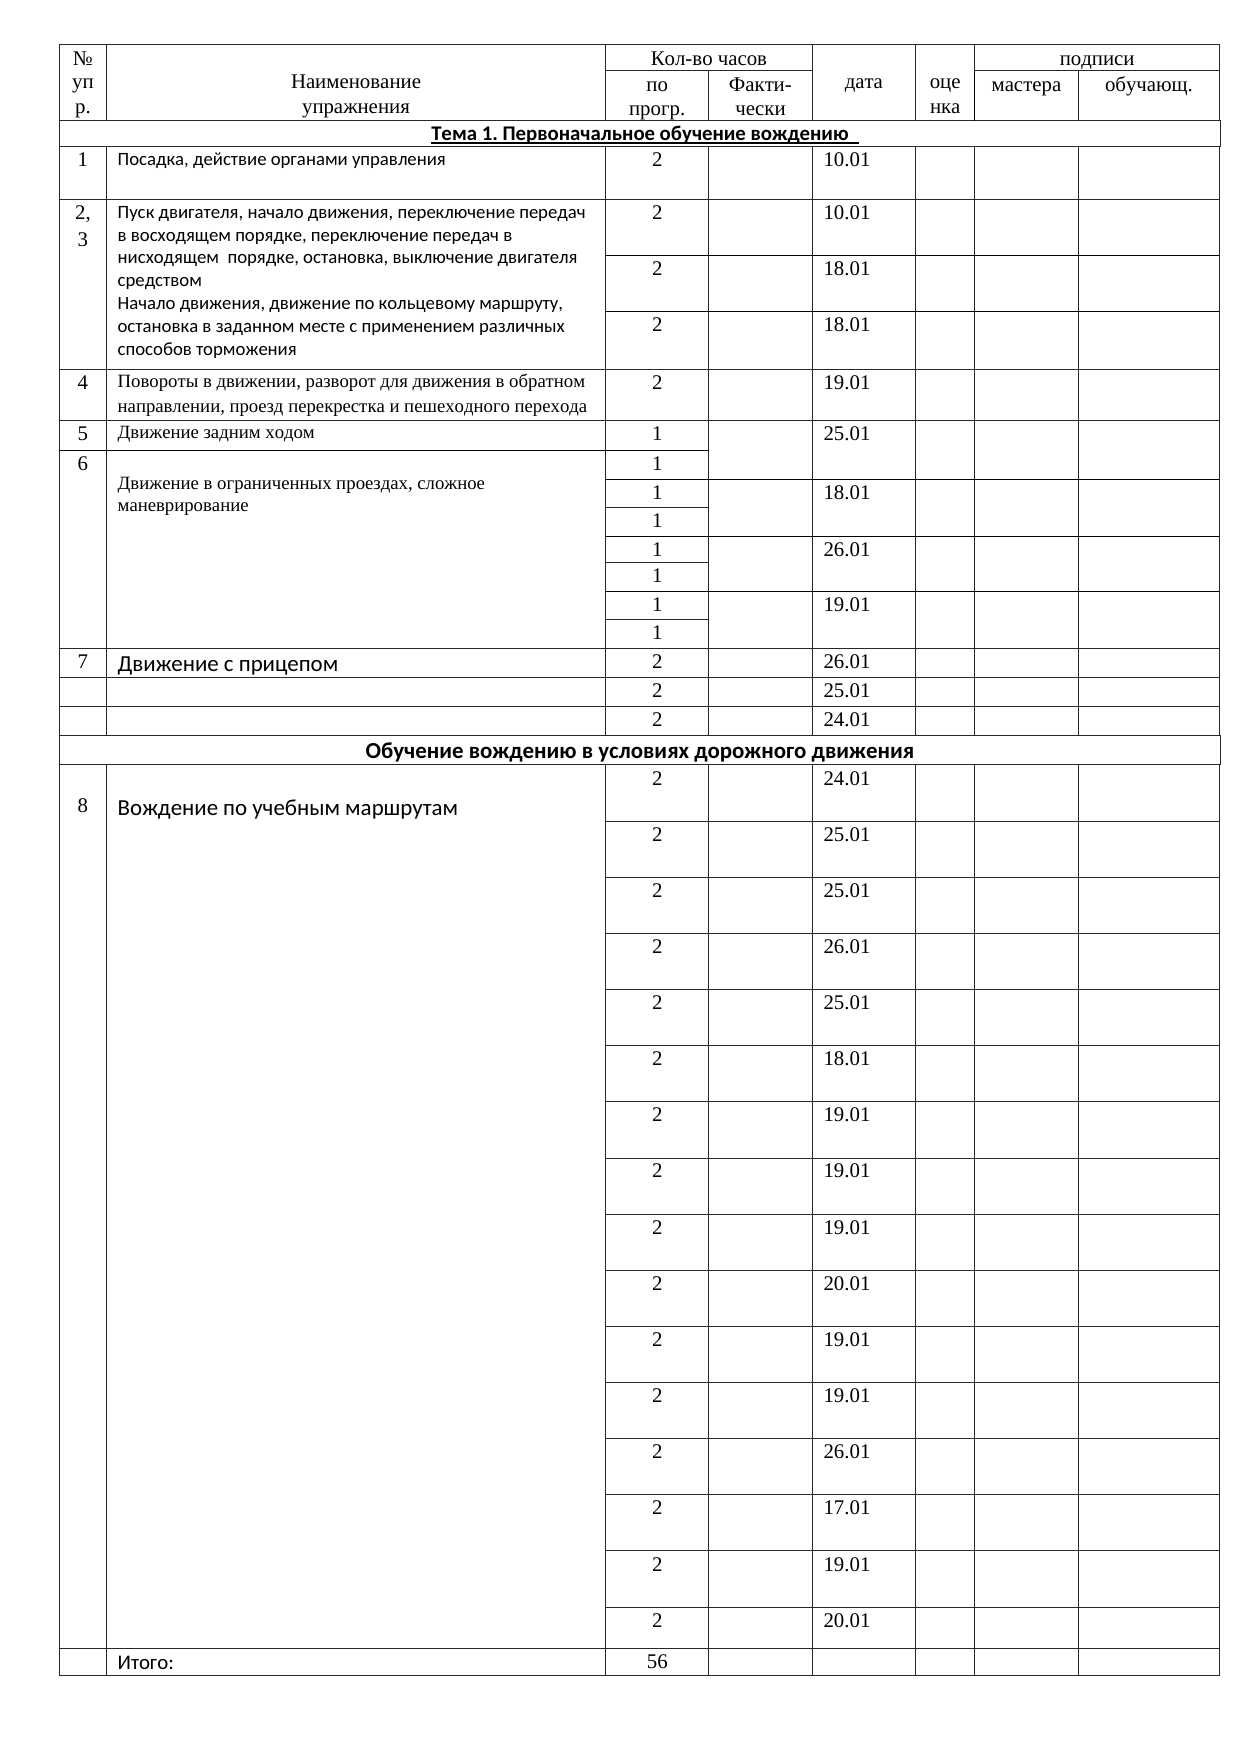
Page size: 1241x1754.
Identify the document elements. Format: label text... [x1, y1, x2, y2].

table_cell 10.01 [813, 200, 915, 255]
table_cell [709, 200, 812, 255]
table_cell [975, 1439, 1078, 1494]
table_cell 25.01 [813, 990, 915, 1045]
table_cell 56 [606, 1649, 708, 1674]
table_cell 1 [606, 537, 708, 562]
table_cell Движение в ограниченных проездах, сложное маневрирование [107, 451, 605, 648]
table_cell [975, 707, 1078, 735]
table_cell [709, 1159, 812, 1213]
table_cell Обучение вождению в условиях дорожного движения [60, 736, 1220, 764]
table_header оценка [916, 45, 974, 119]
table_cell 19.01 [813, 1159, 915, 1213]
table_cell 25.01 [813, 822, 915, 877]
table_cell Итого: [107, 1649, 605, 1674]
table_cell [916, 592, 974, 648]
table_cell [709, 480, 812, 536]
table_cell 2 [606, 878, 708, 933]
table_cell [709, 592, 812, 648]
table_cell [709, 990, 812, 1045]
table_cell [107, 678, 605, 706]
table_header подписи [975, 45, 1219, 70]
table_cell [975, 1608, 1078, 1648]
table_cell [916, 312, 974, 369]
table_cell [709, 878, 812, 933]
table_cell 1 [606, 451, 708, 479]
table_cell Факти- чески [709, 71, 812, 119]
table_cell 2 [606, 1046, 708, 1101]
table_cell 1 [606, 592, 708, 619]
table_cell 2 [606, 1495, 708, 1550]
table_cell 24.01 [813, 707, 915, 735]
table_cell [60, 1649, 106, 1674]
table_cell [975, 1271, 1078, 1326]
table_cell [1079, 1046, 1219, 1101]
table_cell Движение задним ходом [107, 421, 605, 450]
table_cell [975, 649, 1078, 677]
table_cell [1079, 934, 1219, 989]
table_cell [709, 1327, 812, 1382]
table_cell [1079, 878, 1219, 933]
table_cell [975, 1495, 1078, 1550]
table_cell 2 [606, 822, 708, 877]
table_cell мастера [975, 71, 1078, 119]
table_cell обучающ. [1079, 71, 1219, 119]
table_cell 1 [606, 421, 708, 450]
table_cell 18.01 [813, 480, 915, 536]
table_cell 24.01 [813, 765, 915, 821]
table_cell [975, 1327, 1078, 1382]
table_cell 2 [606, 1551, 708, 1607]
table_cell [1079, 1102, 1219, 1157]
table_cell [916, 765, 974, 821]
table_cell 25.01 [813, 421, 915, 479]
table_cell 19.01 [813, 370, 915, 420]
table_cell 2 [606, 707, 708, 735]
table_cell [975, 256, 1078, 311]
table_cell [1079, 370, 1219, 420]
table_cell Тема 1. Первоначальное обучение вождению [60, 121, 1220, 146]
table_cell [975, 1383, 1078, 1438]
table_cell [975, 537, 1078, 591]
table_cell [709, 649, 812, 677]
table_cell [916, 480, 974, 536]
table_cell [916, 370, 974, 420]
table_cell [1079, 1215, 1219, 1270]
table_cell 2 [606, 1327, 708, 1382]
table_cell 19.01 [813, 1383, 915, 1438]
table_cell [1079, 822, 1219, 877]
table_cell [1079, 1608, 1219, 1648]
table_cell [975, 1159, 1078, 1213]
table_cell [916, 1159, 974, 1213]
table_cell [916, 147, 974, 199]
table_cell [709, 370, 812, 420]
table_cell [1079, 256, 1219, 311]
table_cell 2 [606, 1215, 708, 1270]
table_cell 2 [606, 678, 708, 706]
table_cell [709, 1608, 812, 1648]
table_cell 18.01 [813, 256, 915, 311]
table_cell [916, 1551, 974, 1607]
table_cell [916, 822, 974, 877]
table_cell [1079, 592, 1219, 648]
table_cell [709, 822, 812, 877]
table_cell [1079, 1495, 1219, 1550]
table_cell [916, 878, 974, 933]
table_cell [975, 878, 1078, 933]
table_cell [1079, 1383, 1219, 1438]
table_cell 1 [606, 620, 708, 648]
table_cell 2 [606, 1439, 708, 1494]
table_cell [916, 1495, 974, 1550]
table_cell [1079, 421, 1219, 479]
table_cell 6 [60, 451, 106, 648]
table_cell [916, 1649, 974, 1674]
table_cell 1 [60, 147, 106, 199]
table_cell [916, 1102, 974, 1157]
table_cell 19.01 [813, 1215, 915, 1270]
table_cell 1 [606, 480, 708, 507]
table_header № упр. [60, 45, 106, 119]
table_cell 2 [606, 256, 708, 311]
table_cell [975, 1551, 1078, 1607]
table_cell 19.01 [813, 1551, 915, 1607]
table_cell 2,3 [60, 200, 106, 369]
table_cell [975, 765, 1078, 821]
table_cell [60, 707, 106, 735]
table_cell [1079, 707, 1219, 735]
table_cell 2 [606, 990, 708, 1045]
table_cell 2 [606, 200, 708, 255]
table_cell Движение с прицепом [107, 649, 605, 677]
table_cell [975, 1649, 1078, 1674]
table_cell [709, 421, 812, 479]
table_cell [975, 480, 1078, 536]
table_cell [709, 934, 812, 989]
table_cell по прогр. [606, 71, 708, 119]
table_cell [709, 1215, 812, 1270]
table_cell [975, 1215, 1078, 1270]
table_cell [1079, 537, 1219, 591]
table_cell 2 [606, 649, 708, 677]
table_cell [975, 312, 1078, 369]
table_cell [1079, 649, 1219, 677]
table_cell 18.01 [813, 1046, 915, 1101]
table_cell [1079, 1551, 1219, 1607]
table_cell 2 [606, 1608, 708, 1648]
table_cell 2 [606, 312, 708, 369]
table_cell [1079, 990, 1219, 1045]
table_cell [975, 1046, 1078, 1101]
table_cell [709, 707, 812, 735]
table_cell [1079, 480, 1219, 536]
table_cell [916, 1215, 974, 1270]
table_cell [1079, 678, 1219, 706]
table_cell 2 [606, 934, 708, 989]
table_cell [916, 200, 974, 255]
table_cell [709, 1102, 812, 1157]
table_cell [916, 1046, 974, 1101]
table_cell [709, 147, 812, 199]
table_cell [709, 1439, 812, 1494]
table_header Наименование упражнения [107, 45, 605, 119]
table_cell [1079, 1439, 1219, 1494]
table_cell Пуск двигателя, начало движения, переключение передач в восходящем порядке, переключение передач в нисходящем порядке, остановка, выключение двигателя средством Начало движения, движение по кольцевому маршруту, остановка в заданном месте с применением различных способов торможения [107, 200, 605, 369]
table_cell [60, 678, 106, 706]
table_cell [709, 1271, 812, 1326]
table_cell [975, 147, 1078, 199]
table_cell [1079, 312, 1219, 369]
table_cell [916, 707, 974, 735]
table_cell 25.01 [813, 678, 915, 706]
table_cell 5 [60, 421, 106, 450]
table_cell [975, 200, 1078, 255]
table_cell 18.01 [813, 312, 915, 369]
table_cell [813, 1649, 915, 1674]
table_cell 25.01 [813, 878, 915, 933]
table_cell [916, 256, 974, 311]
table_cell [1079, 1327, 1219, 1382]
table_cell [709, 1383, 812, 1438]
table_cell [916, 1327, 974, 1382]
table_cell [975, 990, 1078, 1045]
table_cell 4 [60, 370, 106, 420]
table_cell Повороты в движении, разворот для движения в обратном направлении, проезд перекрестка и пешеходного перехода [107, 370, 605, 420]
table_cell [975, 934, 1078, 989]
table_cell 17.01 [813, 1495, 915, 1550]
table_cell [709, 256, 812, 311]
table_cell 20.01 [813, 1271, 915, 1326]
table_cell 2 [606, 1159, 708, 1213]
table_cell [709, 1551, 812, 1607]
table_cell Посадка, действие органами управления [107, 147, 605, 199]
table_cell [975, 678, 1078, 706]
table_header дата [813, 45, 915, 119]
table_cell [709, 765, 812, 821]
table_cell [709, 537, 812, 591]
table_cell [709, 312, 812, 369]
table_cell 26.01 [813, 1439, 915, 1494]
table_cell [709, 1649, 812, 1674]
table_header Кол-во часов [606, 45, 812, 70]
table_cell [916, 421, 974, 479]
table_cell 8 [60, 765, 106, 1648]
table_cell [975, 370, 1078, 420]
table_cell [1079, 1649, 1219, 1674]
table_cell [916, 934, 974, 989]
table_cell 2 [606, 1383, 708, 1438]
table_cell 26.01 [813, 934, 915, 989]
table_cell [916, 1439, 974, 1494]
table_cell [916, 537, 974, 591]
table_cell 2 [606, 1102, 708, 1157]
table_cell 19.01 [813, 1102, 915, 1157]
table_cell [1079, 147, 1219, 199]
table_cell [1079, 1271, 1219, 1326]
table_cell [1079, 765, 1219, 821]
table_cell [709, 1495, 812, 1550]
table_cell 2 [606, 147, 708, 199]
table_cell Вождение по учебным маршрутам [107, 765, 605, 1648]
table_cell [916, 649, 974, 677]
table_cell [975, 592, 1078, 648]
table_cell 7 [60, 649, 106, 677]
table_cell 10.01 [813, 147, 915, 199]
table_cell [975, 421, 1078, 479]
table_cell 20.01 [813, 1608, 915, 1648]
table_cell [975, 1102, 1078, 1157]
table_cell 1 [606, 508, 708, 536]
table_cell [916, 990, 974, 1045]
table_cell 2 [606, 1271, 708, 1326]
table_cell [916, 1608, 974, 1648]
table_cell 19.01 [813, 592, 915, 648]
table_cell 26.01 [813, 649, 915, 677]
table_cell [709, 678, 812, 706]
table_cell [916, 1271, 974, 1326]
table_cell 26.01 [813, 537, 915, 591]
table_cell 2 [606, 370, 708, 420]
table_cell 1 [606, 563, 708, 591]
table_cell [916, 1383, 974, 1438]
table_cell [1079, 1159, 1219, 1213]
table_cell [1079, 200, 1219, 255]
table_cell [107, 707, 605, 735]
table_cell [709, 1046, 812, 1101]
table_cell 2 [606, 765, 708, 821]
table_cell [916, 678, 974, 706]
table_cell 19.01 [813, 1327, 915, 1382]
table_cell [975, 822, 1078, 877]
